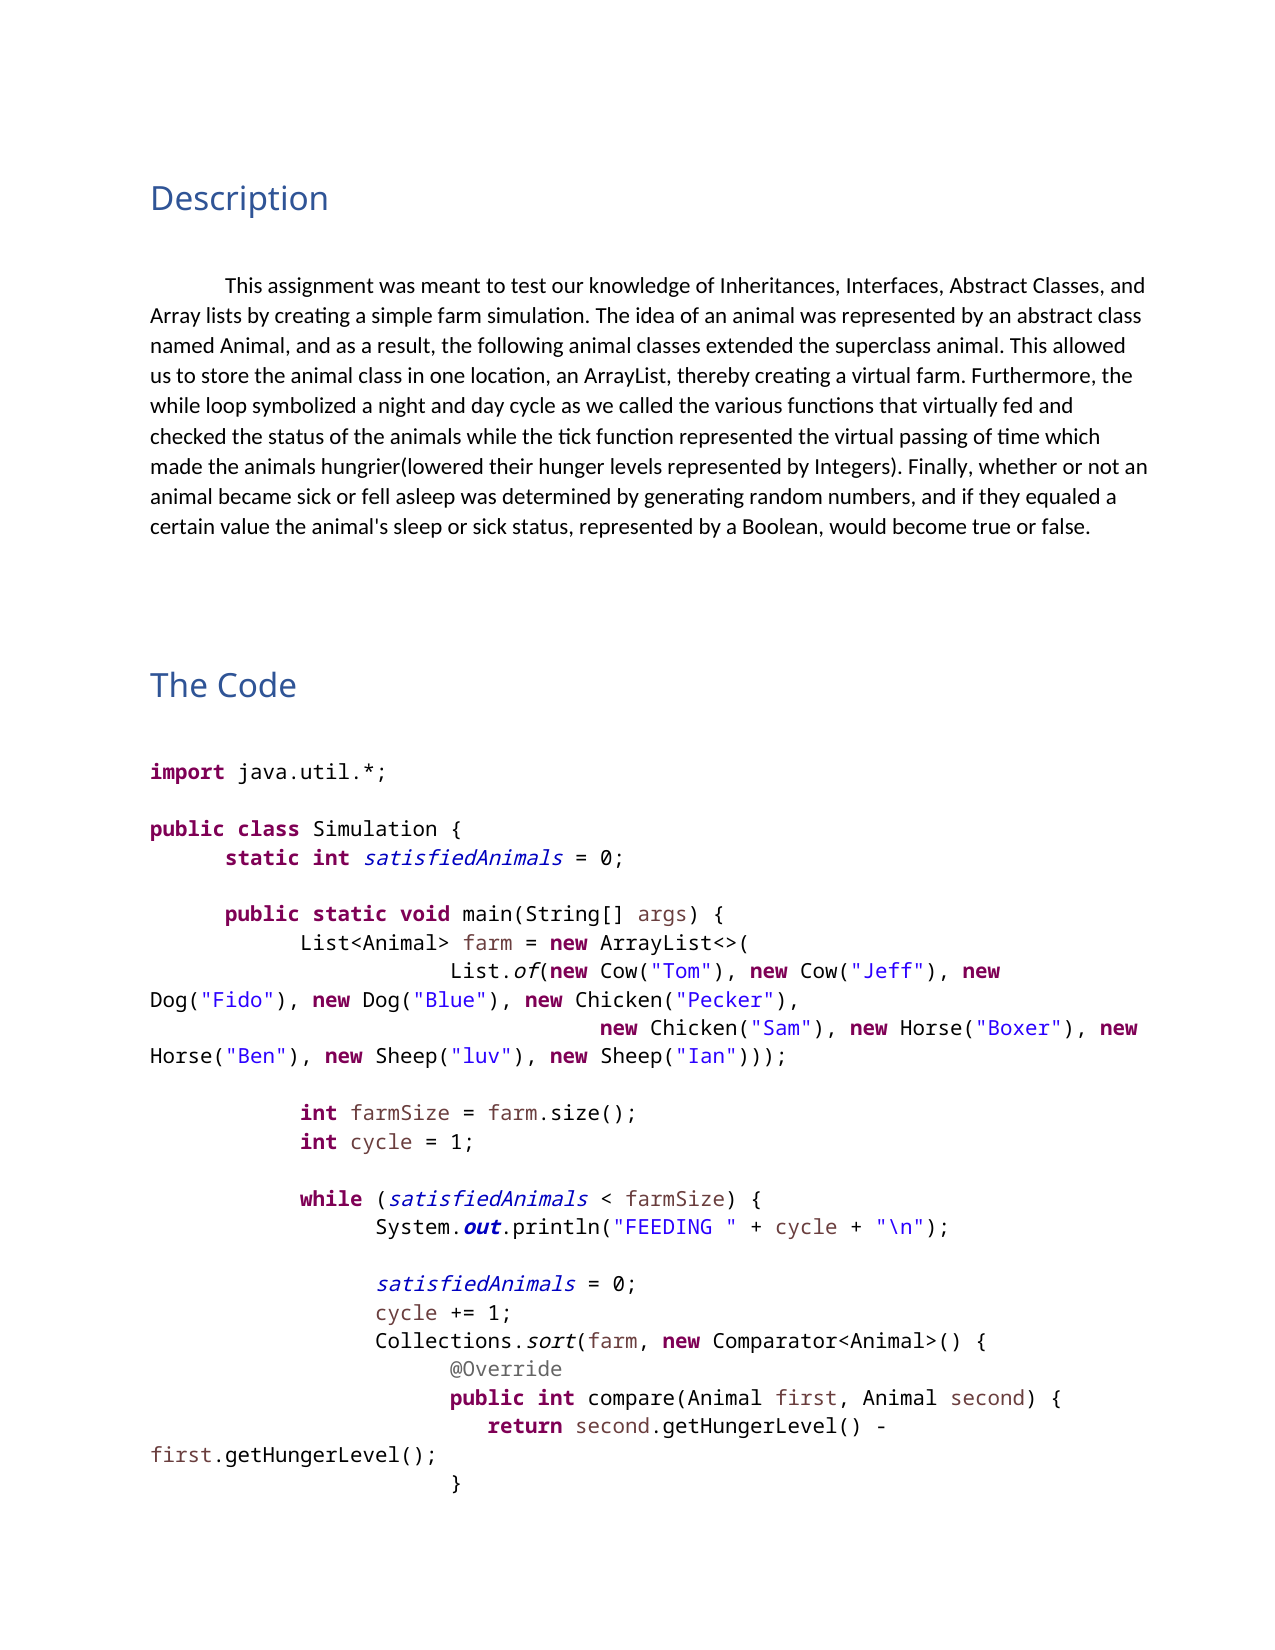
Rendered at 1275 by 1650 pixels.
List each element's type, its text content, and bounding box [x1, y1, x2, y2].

subtitle Description [150, 175, 1153, 220]
text while (satisfiedAnimals < farmSize) { [150, 1184, 1153, 1212]
text cycle += 1; [150, 1298, 1153, 1326]
text new Chicken("Sam"), new Horse("Boxer"), new Horse("Ben"), new Sheep("luv"), new Sheep("Ian"))); [150, 1013, 1153, 1070]
text public static void main(String[] args) { [150, 899, 1153, 928]
text import java.util.*; [150, 757, 1153, 786]
text System.out.println("FEEDING " + cycle + "\n"); [150, 1212, 1153, 1241]
text List<Animal> farm = new ArrayList<>( [150, 928, 1153, 956]
text satisfiedAnimals = 0; [150, 1269, 1153, 1298]
text @Override [150, 1354, 1153, 1383]
text return second.getHungerLevel() -first.getHungerLevel(); [150, 1411, 1153, 1468]
text Collections.sort(farm, new Comparator<Animal>() { [150, 1326, 1153, 1354]
text public class Simulation { [150, 814, 1153, 843]
text int farmSize = farm.size(); [150, 1098, 1153, 1127]
text This assignment was meant to test our knowledge of Inheritances, Interfaces, Abstract Classes, and Array lists by creating a simple farm simulation. The idea of an animal was represented by an abstract class named Animal, and as a result, the following animal classes extended the superclass animal. This allowed us to store the animal class in one location, an ArrayList, thereby creating a virtual farm. Furthermore, the while loop symbolized a night and day cycle as we called the various functions that virtually fed and checked the status of the animals while the tick function represented the virtual passing of time which made the animals hungrier(lowered their hunger levels represented by Integers). Finally, whether or not an animal became sick or fell asleep was determined by generating random numbers, and if they equaled a certain value the animal's sleep or sick status, represented by a Boolean, would become true or false. [150, 271, 1153, 541]
text List.of(new Cow("Tom"), new Cow("Jeff"), new Dog("Fido"), new Dog("Blue"), new Chicken("Pecker"), [150, 956, 1153, 1013]
text int cycle = 1; [150, 1127, 1153, 1155]
subtitle The Code [150, 661, 1153, 707]
text static int satisfiedAnimals = 0; [150, 843, 1153, 871]
text } [150, 1468, 1153, 1497]
text public int compare(Animal first, Animal second) { [150, 1383, 1153, 1411]
